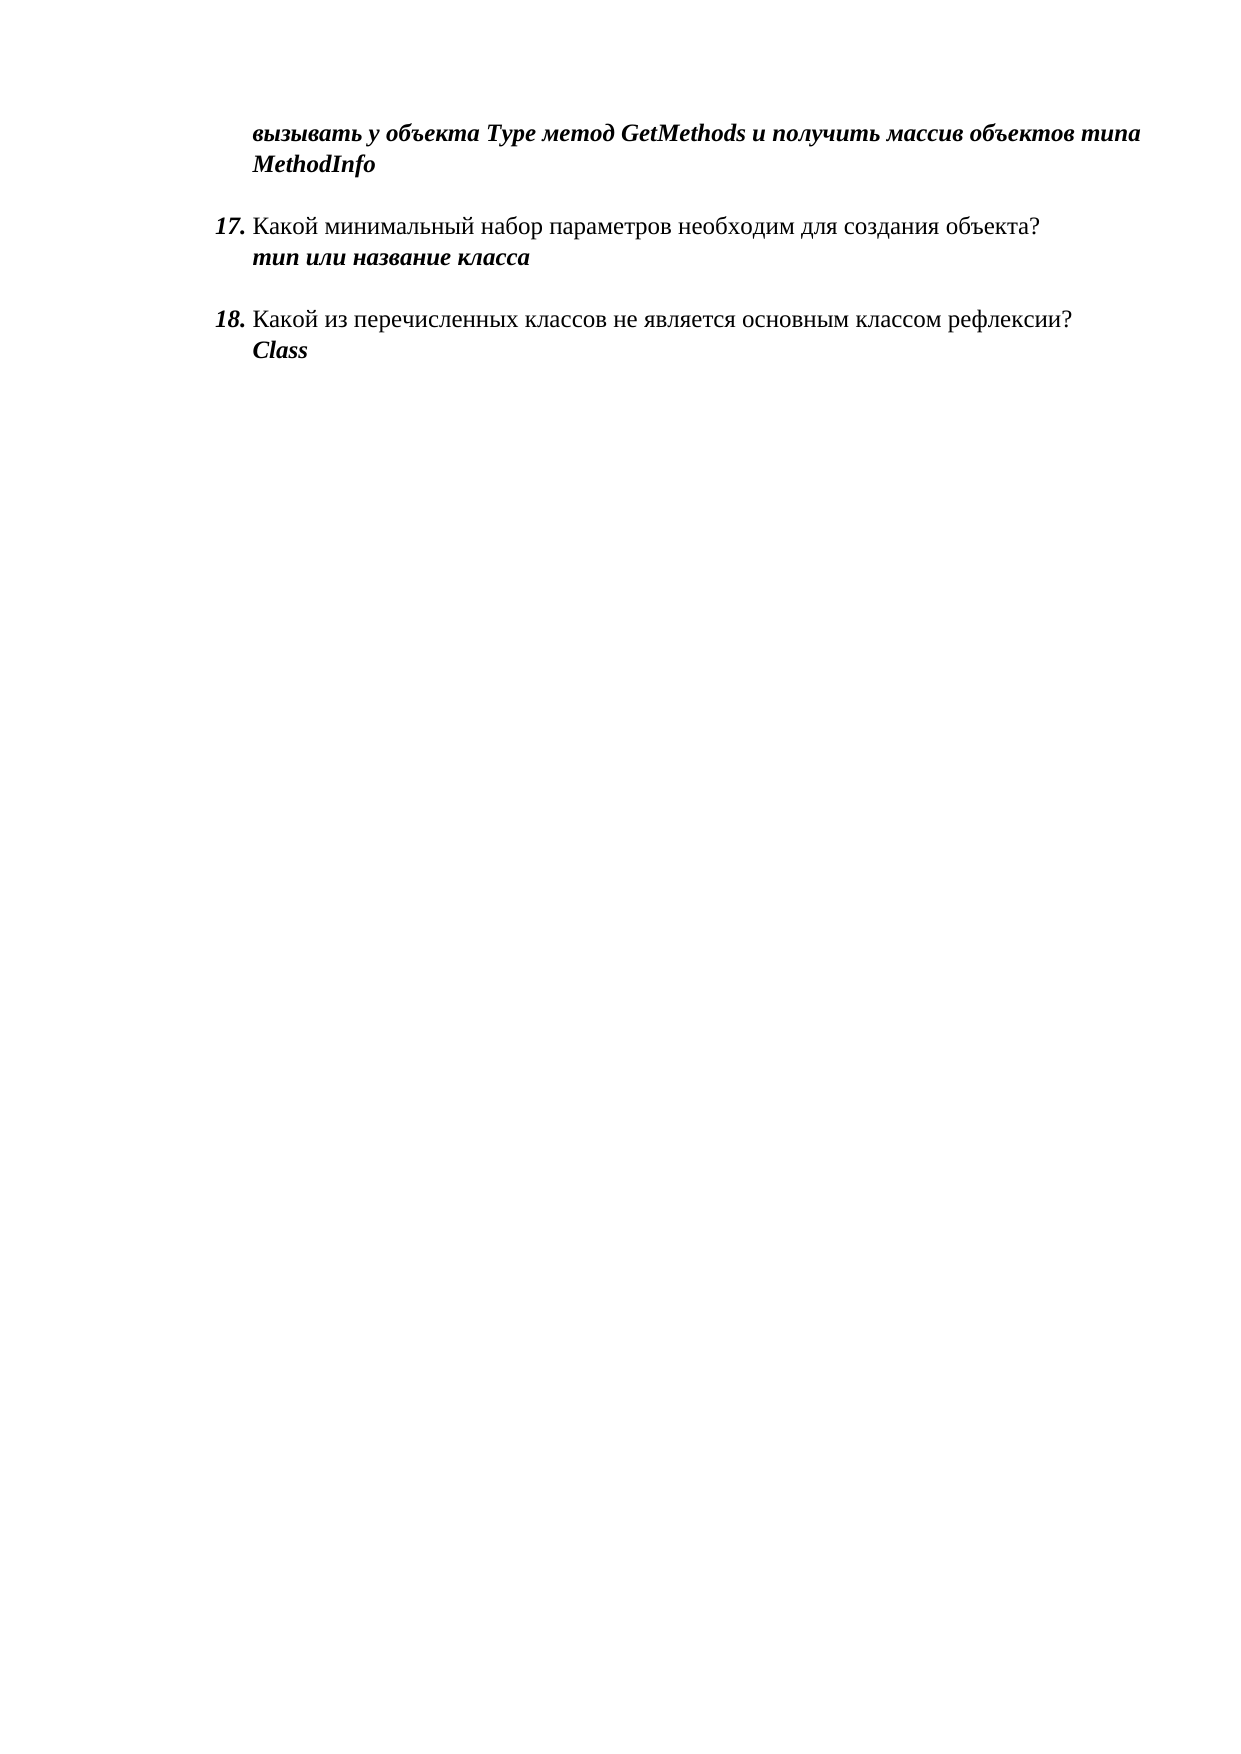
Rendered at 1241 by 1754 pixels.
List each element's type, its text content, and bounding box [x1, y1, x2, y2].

list Какой из перечисленных классов не является основным классом рефлексии? [215, 304, 1152, 333]
list вызывать у объекта Type метод GetMethods и получить массив объектов типа MethodInfo [252, 118, 1152, 178]
list тип или название класса [252, 242, 1152, 271]
list Class [252, 335, 1152, 364]
list Какой минимальный набор параметров необходим для создания объекта? [215, 211, 1152, 240]
